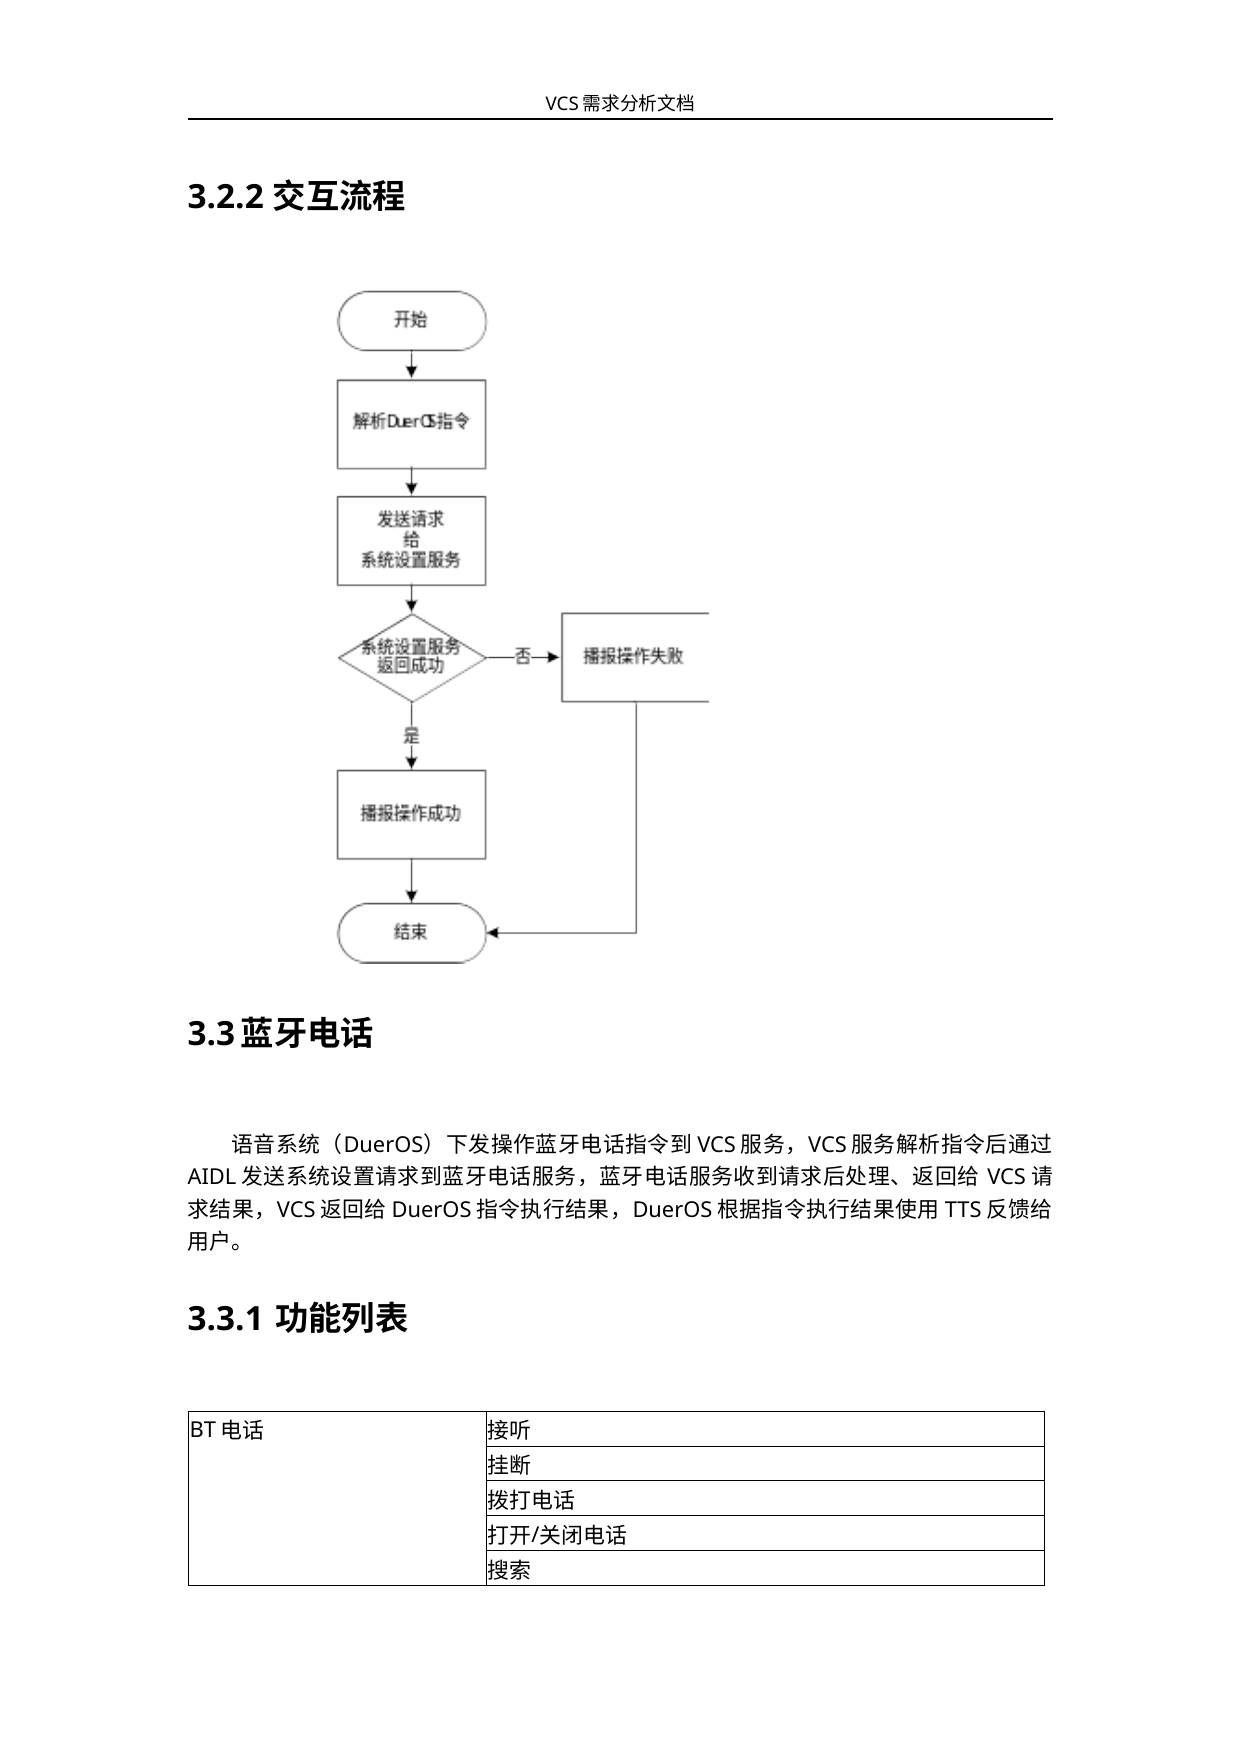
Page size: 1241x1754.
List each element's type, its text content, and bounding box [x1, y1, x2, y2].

subtitle 功能列表 [187, 1283, 1053, 1348]
table_cell 挂断 [487, 1447, 1044, 1480]
table_header BT电话 [189, 1412, 486, 1585]
table_cell 搜索 [487, 1551, 1044, 1585]
text 语音系统（DuerOS）下发操作蓝牙电话指令到VCS服务，VCS服务解析指令后通过AIDL发送系统设置请求到蓝牙电话服务，蓝牙电话服务收到请求后处理、返回给VCS请求结果，VCS返回给DuerOS指令执行结果，DuerOS根据指令执行结果使用TTS反馈给用户。 [187, 1126, 1053, 1256]
table_header 接听 [487, 1412, 1044, 1446]
table_cell 拨打电话 [487, 1481, 1044, 1515]
subtitle 蓝牙电话 [187, 999, 1053, 1064]
subtitle 3.2.2 交互流程 [187, 162, 1053, 227]
table_cell 打开/关闭电话 [487, 1516, 1044, 1550]
